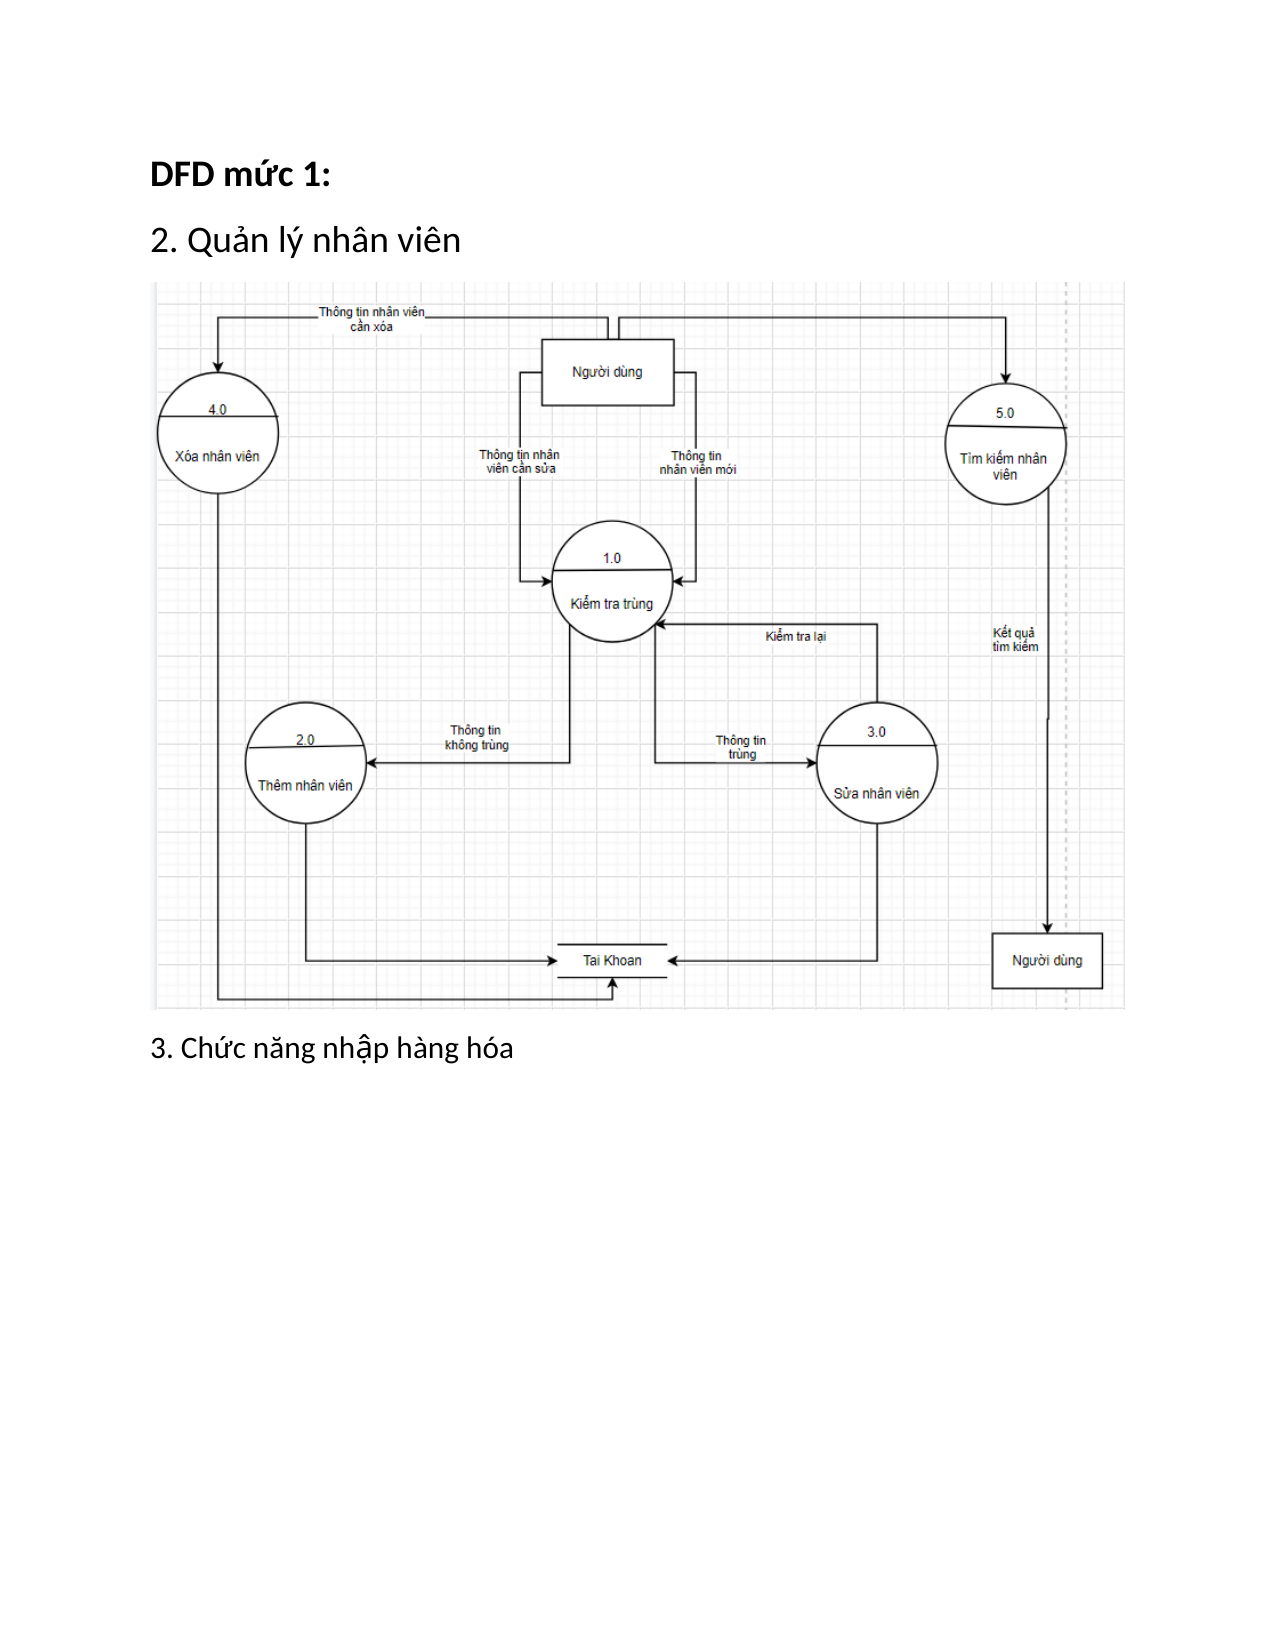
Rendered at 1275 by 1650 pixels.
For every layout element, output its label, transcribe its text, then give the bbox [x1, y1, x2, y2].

text 2. Quản lý nhân viên [150, 216, 1125, 262]
text 3. Chức năng nhập hàng hóa [150, 1028, 1125, 1066]
picture [150, 282, 1125, 1010]
text DFD mức 1: [150, 150, 1125, 196]
